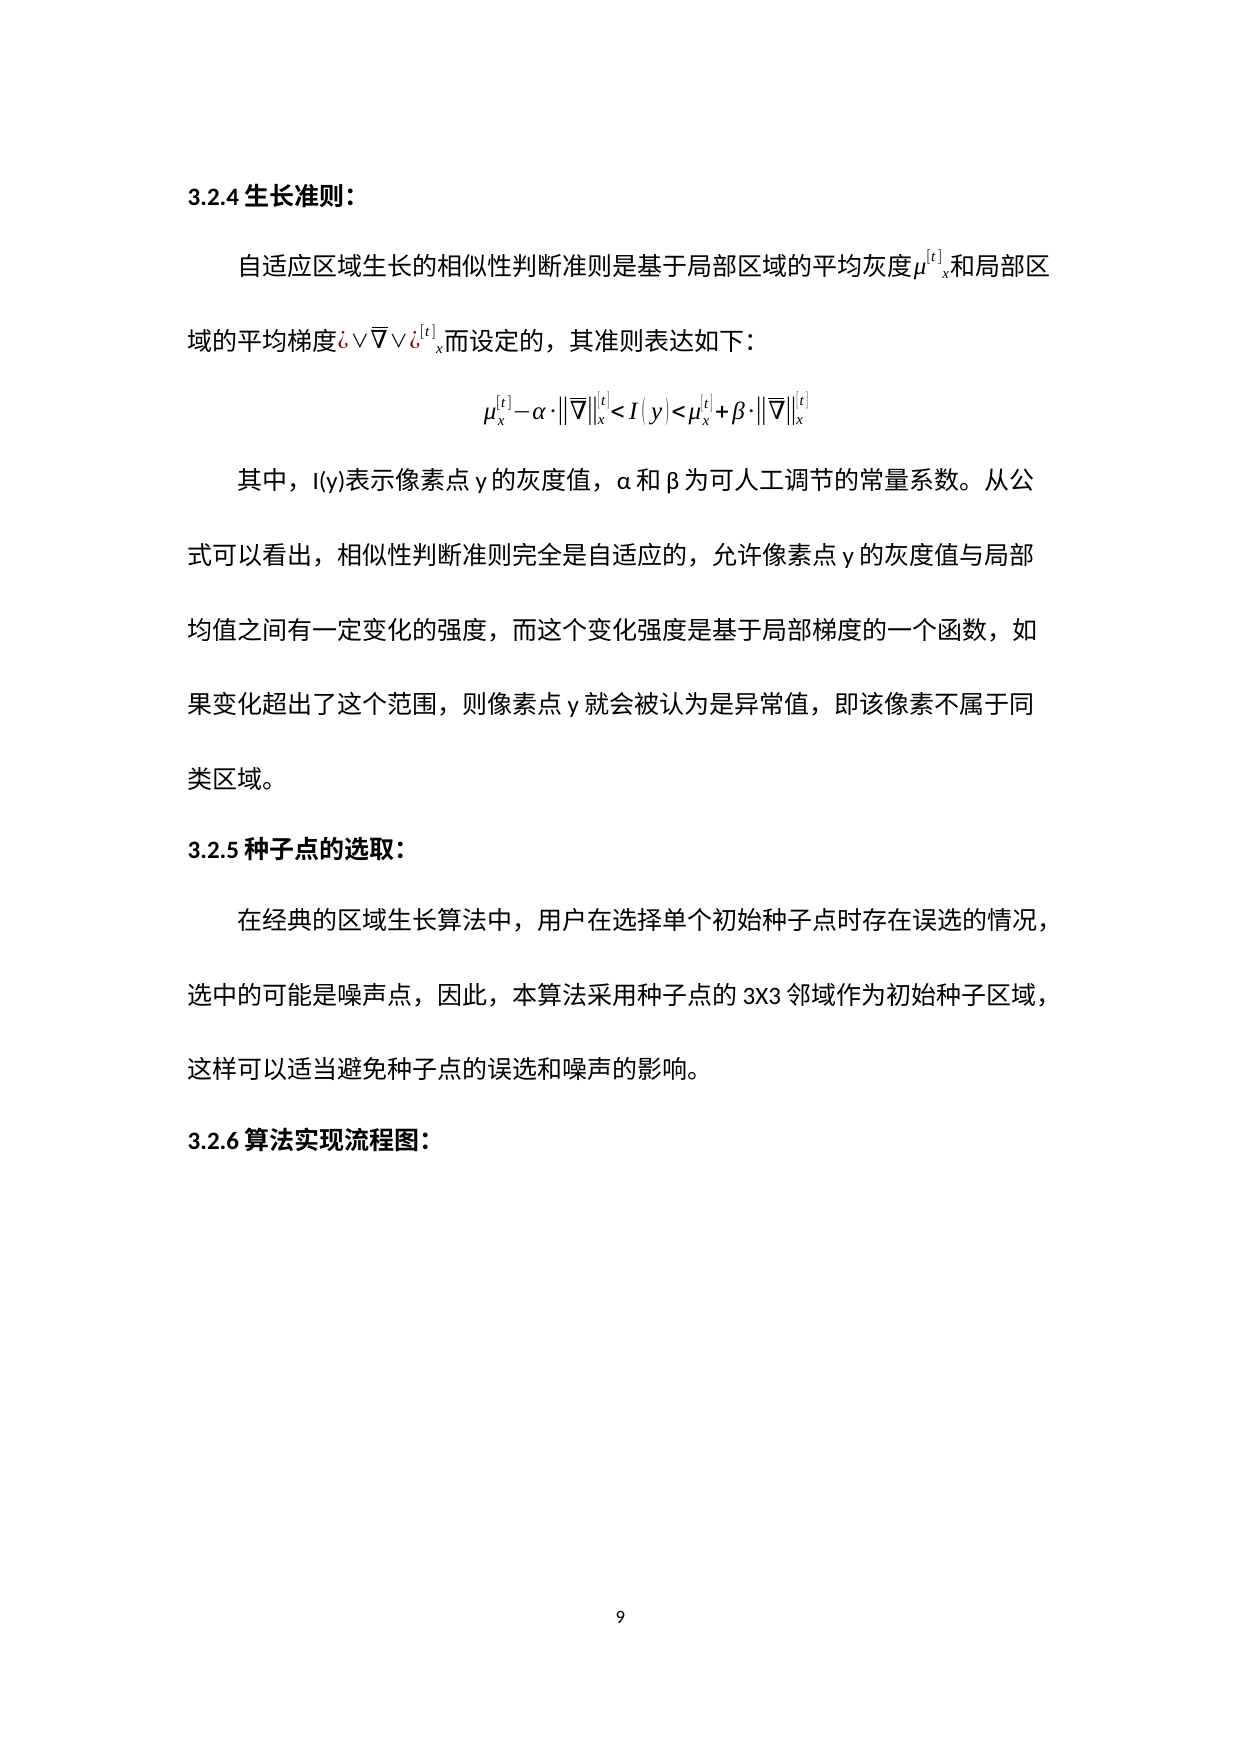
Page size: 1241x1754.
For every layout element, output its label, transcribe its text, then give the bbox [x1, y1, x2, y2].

text 3.2.6算法实现流程图： [187, 1106, 1053, 1171]
text 其中，I(y)表示像素点y的灰度值，α和β为可人工调节的常量系数。从公式可以看出，相似性判断准则完全是自适应的，允许像素点y的灰度值与局部均值之间有一定变化的强度，而这个变化强度是基于局部梯度的一个函数，如果变化超出了这个范围，则像素点y就会被认为是异常值，即该像素不属于同类区域。 [187, 446, 1053, 810]
text 3.2.5种子点的选取： [187, 816, 1053, 881]
text 3.2.4生长准则： [187, 162, 1053, 227]
text 自适应区域生长的相似性判断准则是基于局部区域的平均灰度和局部区域的平均梯度而设定的，其准则表达如下： [187, 232, 1053, 372]
text 在经典的区域生长算法中，用户在选择单个初始种子点时存在误选的情况，选中的可能是噪声点，因此，本算法采用种子点的3X3邻域作为初始种子区域，这样可以适当避免种子点的误选和噪声的影响。 [187, 886, 1053, 1100]
